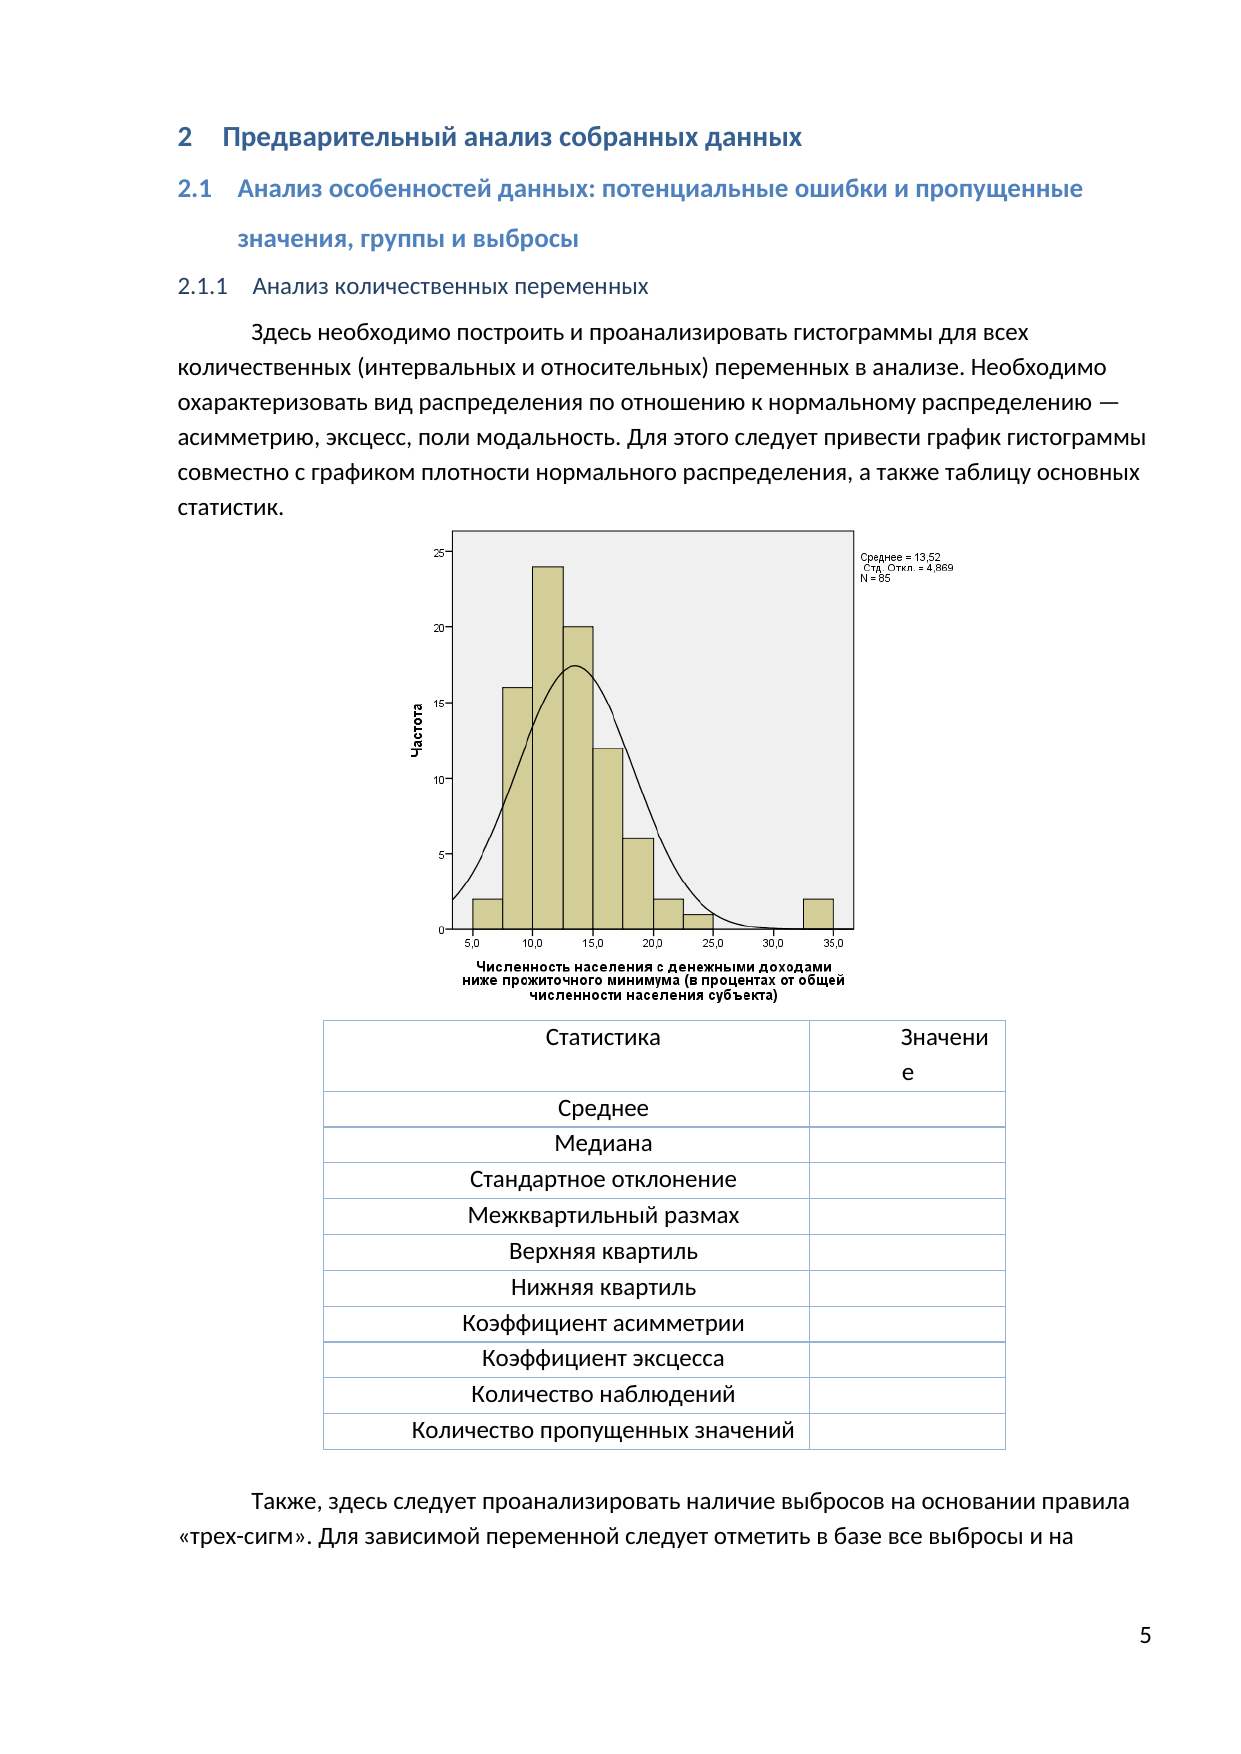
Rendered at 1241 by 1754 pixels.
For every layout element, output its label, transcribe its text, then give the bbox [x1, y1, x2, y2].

text Здесь необходимо построить и проанализировать гистограммы для всех количественных (интервальных и относительных) переменных в анализе. Необходимо охарактеризовать вид распределения по отношению к нормальному распределению — асимметрию, эксцесс, поли модальность. Для этого следует привести график гистограммы совместно с графиком плотности нормального распределения, а также таблицу основных статистик. [177, 316, 1152, 522]
table_cell [810, 1414, 1005, 1449]
table_cell Среднее [324, 1092, 809, 1126]
table_cell [810, 1271, 1005, 1306]
table_cell [810, 1235, 1005, 1270]
table_cell [810, 1163, 1005, 1198]
subtitle Анализ особенностей данных: потенциальные ошибки и пропущенные значения, группы и выбросы [177, 172, 1152, 254]
subtitle Предварительный анализ собранных данных [177, 118, 1152, 154]
table_header Статистика [324, 1021, 809, 1091]
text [177, 1485, 1152, 1551]
table_cell Межквартильный размах [324, 1199, 809, 1234]
table_cell Медиана [324, 1128, 809, 1162]
table_cell Количество пропущенных значений [324, 1414, 809, 1449]
table_cell [810, 1128, 1005, 1162]
table_header Значение [810, 1021, 1005, 1091]
table_cell [810, 1378, 1005, 1413]
table_cell Нижняя квартиль [324, 1271, 809, 1306]
table_cell Стандартное отклонение [324, 1163, 809, 1198]
table_cell [810, 1092, 1005, 1126]
picture [396, 526, 1007, 1016]
subtitle Анализ количественных переменных [177, 271, 1152, 301]
table_cell Коэффициент эксцесса [324, 1343, 809, 1377]
table_cell [810, 1343, 1005, 1377]
table_cell [810, 1307, 1005, 1341]
table_cell Верхняя квартиль [324, 1235, 809, 1270]
table_cell Количество наблюдений [324, 1378, 809, 1413]
table_cell Коэффициент асимметрии [324, 1307, 809, 1341]
table_cell [810, 1199, 1005, 1234]
